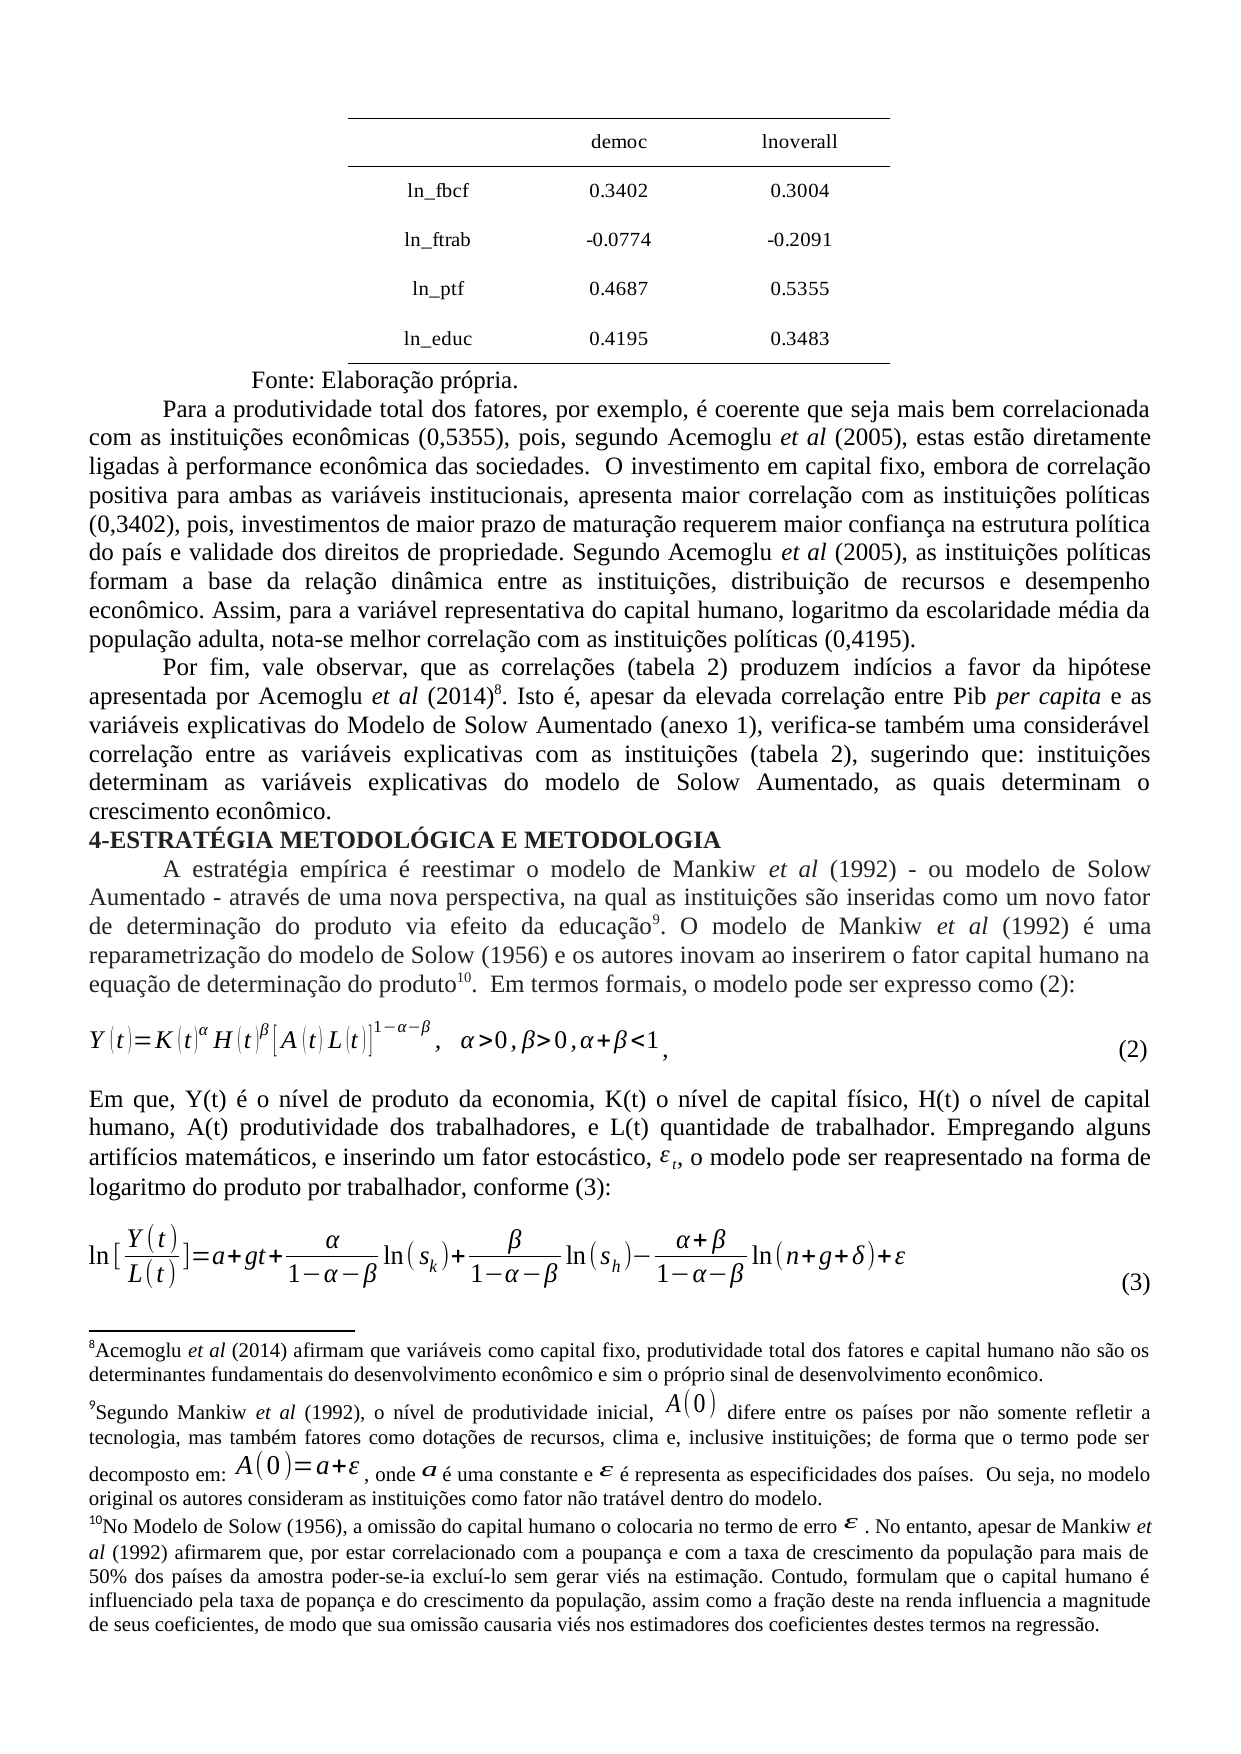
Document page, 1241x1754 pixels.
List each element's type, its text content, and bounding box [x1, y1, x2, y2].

text 4-ESTRATÉGIA METODOLÓGICA E METODOLOGIA [89, 825, 1152, 854]
text Para a produtividade total dos fatores, por exemplo, é coerente que seja mais bem correlacionada com as instituições econômicas (0,5355), pois, segundo Acemoglu et al (2005), estas estão diretamente ligadas à performance econômica das sociedades. O investimento em capital fixo, embora de correlação positiva para ambas as variáveis institucionais, apresenta maior correlação com as instituições políticas (0,3402), pois, investimentos de maior prazo de maturação requerem maior confiança na estrutura política do país e validade dos direitos de propriedade. Segundo Acemoglu et al (2005), as instituições políticas formam a base da relação dinâmica entre as instituições, distribuição de recursos e desempenho econômico. Assim, para a variável representativa do capital humano, logaritmo da escolaridade média da população adulta, nota-se melhor correlação com as instituições políticas (0,4195). [89, 394, 1152, 652]
text (3) [89, 1222, 1152, 1296]
text Em que, Y(t) é o nível de produto da economia, K(t) o nível de capital físico, H(t) o nível de capital humano, A(t) produtividade dos trabalhadores, e L(t) quantidade de trabalhador. Empregando alguns artifícios matemáticos, e inserindo um fator estocástico, , o modelo pode ser reapresentado na forma de logaritmo do produto por trabalhador, conforme (3): [89, 1084, 1152, 1201]
text , (2) [89, 1018, 1152, 1063]
text Por fim, vale observar, que as correlações (tabela 2) produzem indícios a favor da hipótese apresentada por Acemoglu et al (2014). Isto é, apesar da elevada correlação entre Pib per capita e as variáveis explicativas do Modelo de Solow Aumentado (anexo 1), verifica-se também uma considerável correlação entre as variáveis explicativas com as instituições (tabela 2), sugerindo que: instituições determinam as variáveis explicativas do modelo de Solow Aumentado, as quais determinam o crescimento econômico. [89, 652, 1152, 825]
text A estratégia empírica é reestimar o modelo de Mankiw et al (1992) - ou modelo de Solow Aumentado - através de uma nova perspectiva, na qual as instituições são inseridas como um novo fator de determinação do produto via efeito da educação. O modelo de Mankiw et al (1992) é uma reparametrização do modelo de Solow (1956) e os autores inovam ao inserirem o fator capital humano na equação de determinação do produto. Em termos formais, o modelo pode ser expresso como (2): [89, 854, 1152, 997]
text Fonte: Elaboração própria. [89, 365, 1152, 394]
